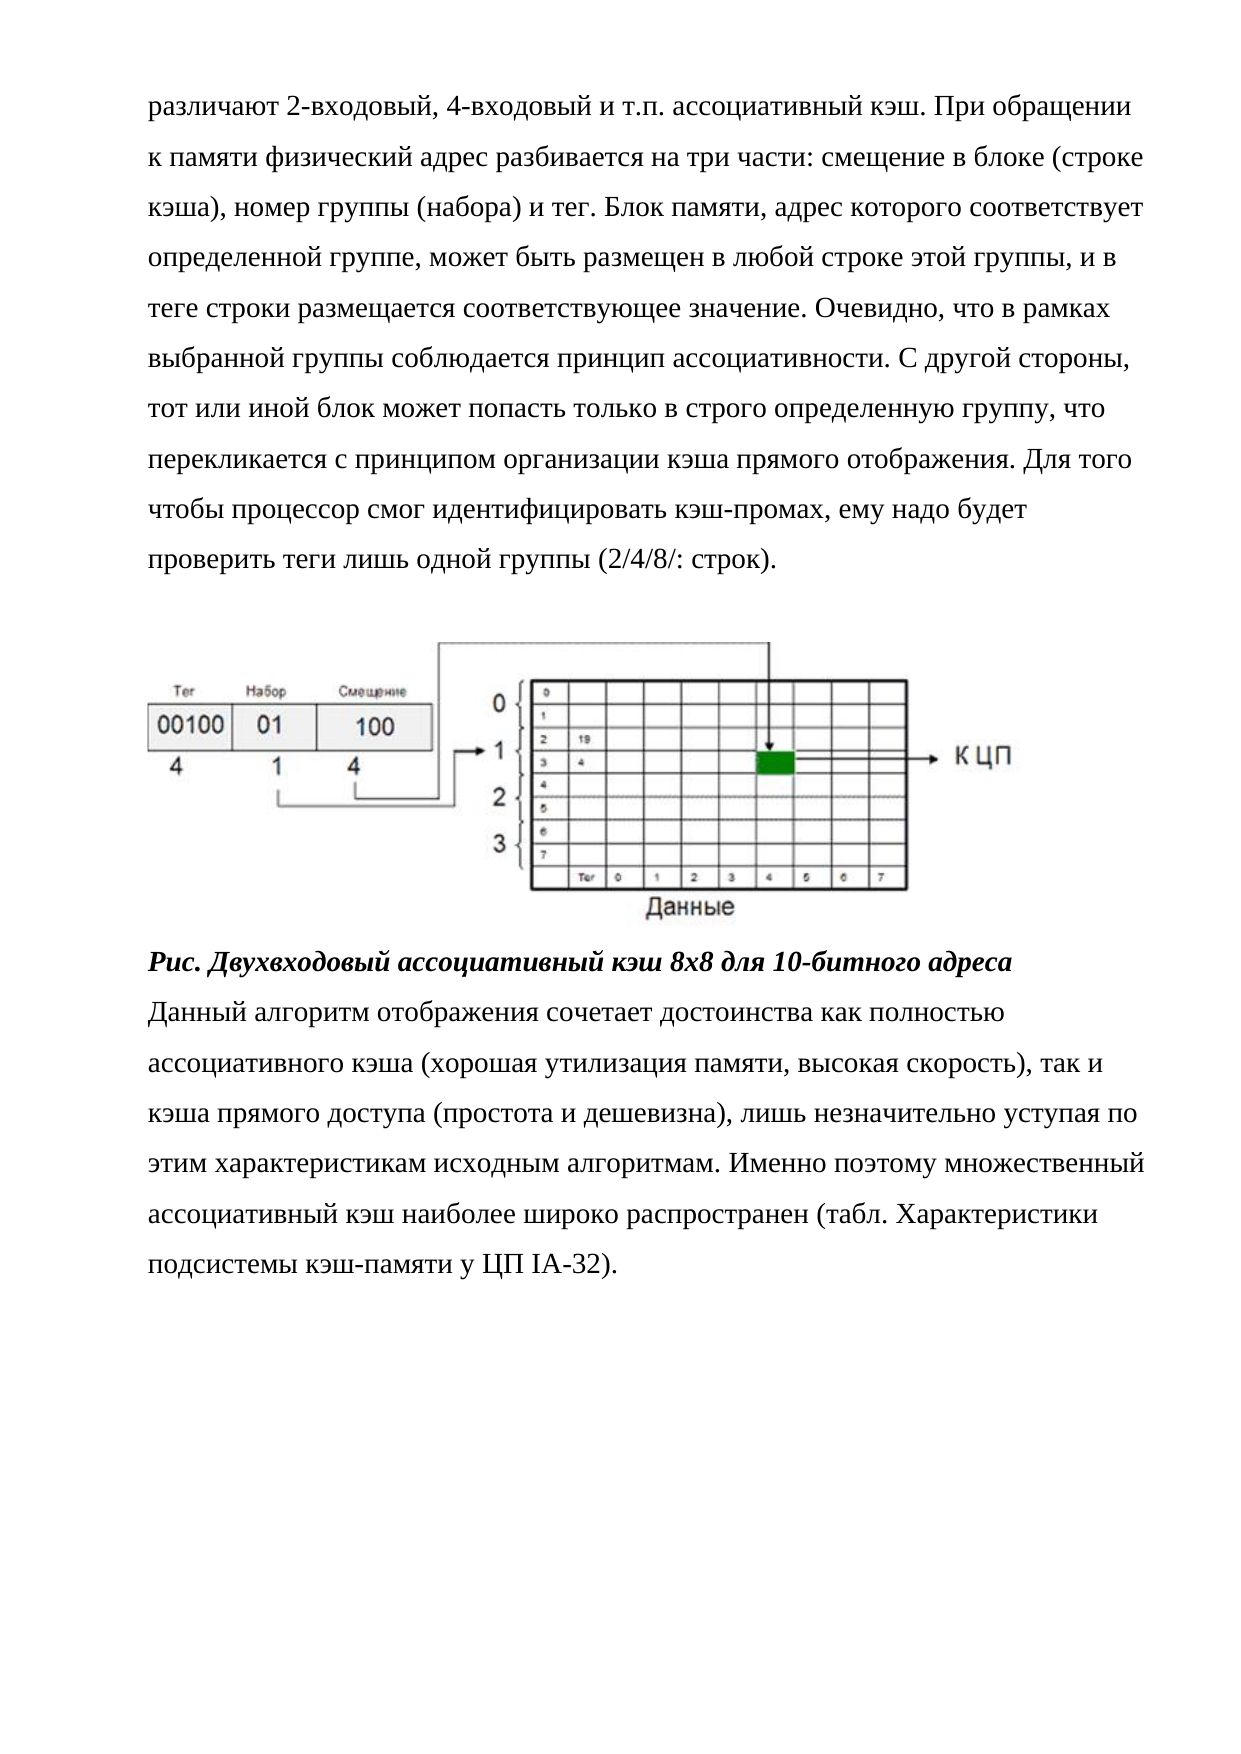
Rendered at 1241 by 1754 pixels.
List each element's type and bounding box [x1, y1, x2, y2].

picture [147, 642, 1022, 928]
text [148, 88, 1152, 1330]
